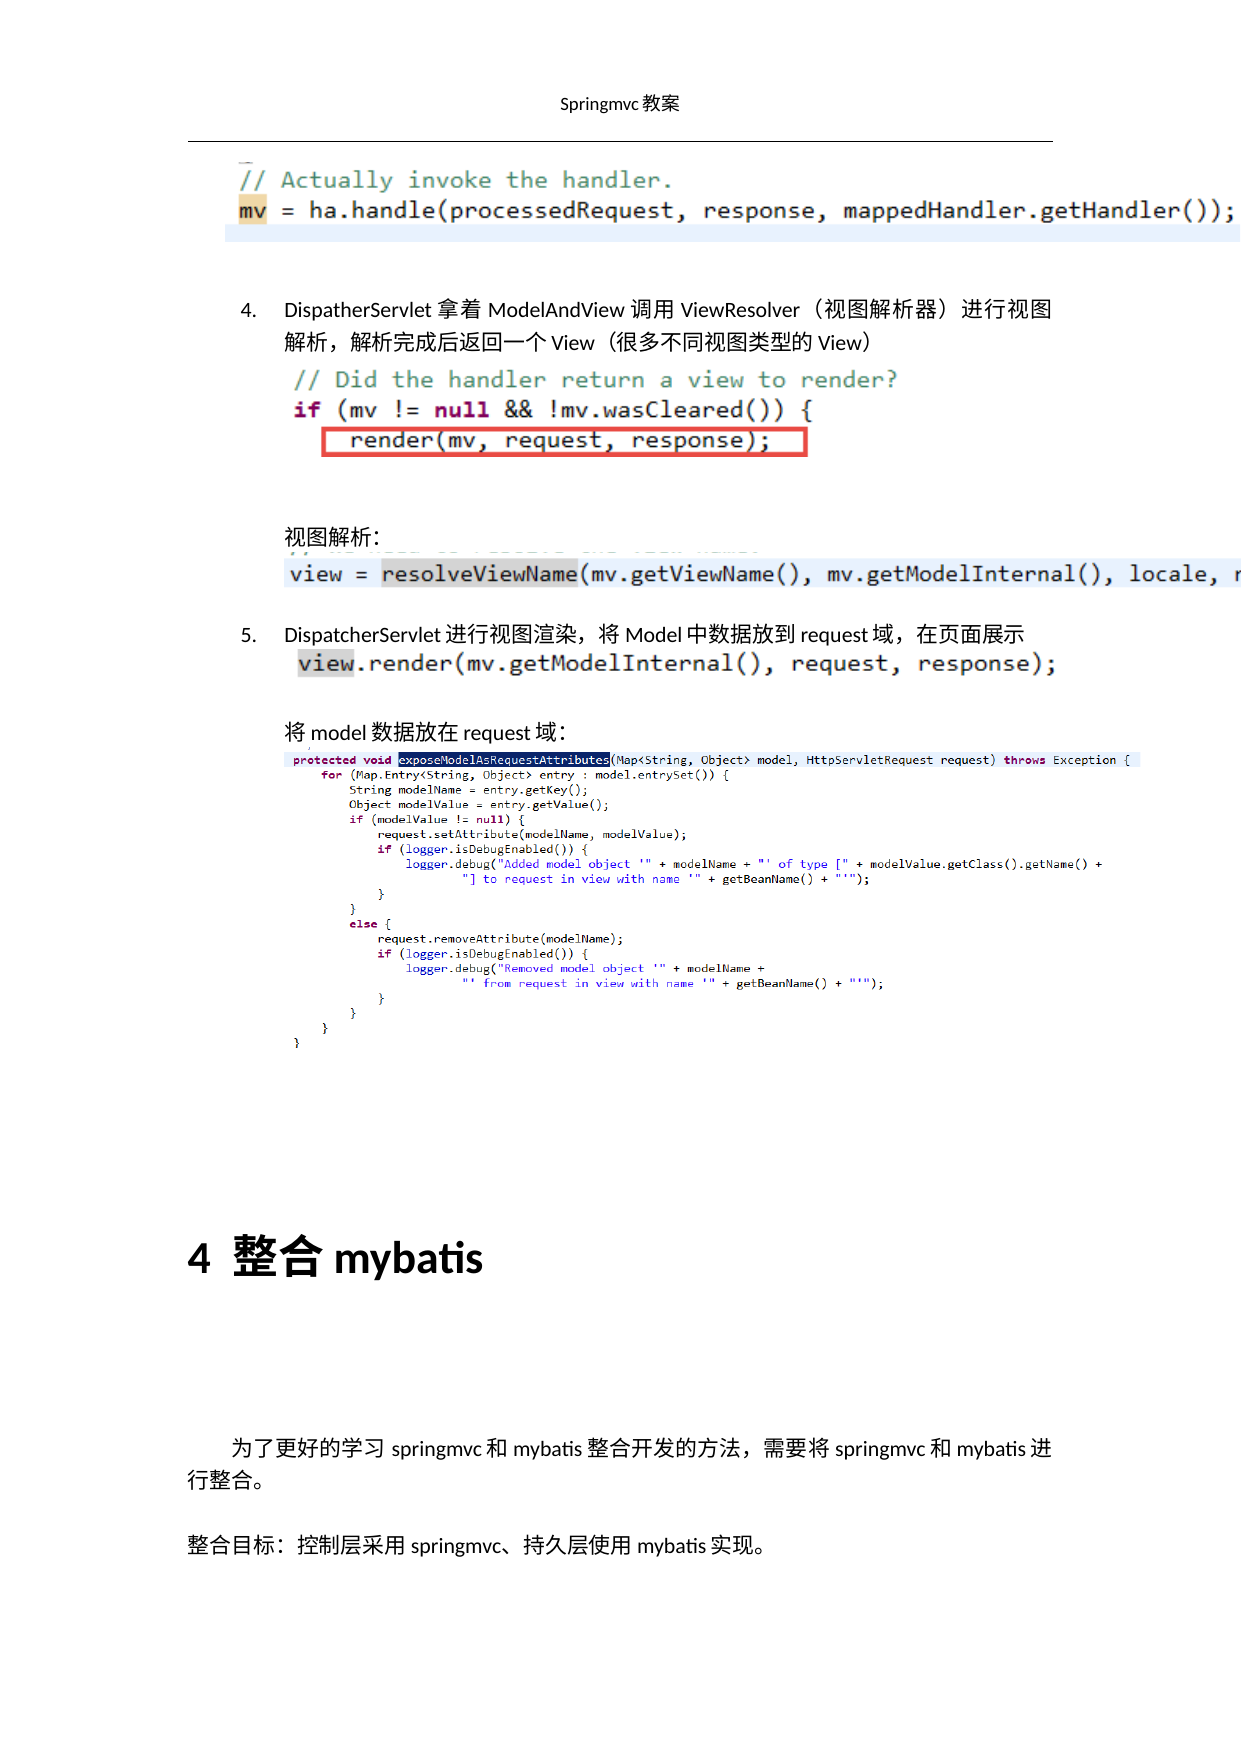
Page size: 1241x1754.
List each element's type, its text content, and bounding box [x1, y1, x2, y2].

text 整合目标：控制层采用springmvc、持久层使用mybatis实现。 [187, 1528, 1053, 1560]
picture [284, 649, 1060, 693]
list DispatherServlet拿着ModelAndView调用ViewResolver（视图解析器）进行视图解析，解析完成后返回一个View（很多不同视图类型的View） [240, 292, 1053, 357]
picture [225, 162, 1241, 242]
subtitle 整合mybatis [187, 1205, 1053, 1302]
picture [284, 747, 1141, 1048]
list DispatcherServlet进行视图渲染，将Model中数据放到request域，在页面展示 [240, 617, 1053, 649]
list 将model数据放在request域： [284, 714, 1053, 747]
list 视图解析： [284, 519, 1053, 552]
picture [284, 552, 1241, 592]
picture [284, 357, 1060, 457]
text 为了更好的学习 springmvc和mybatis整合开发的方法，需要将springmvc和mybatis进行整合。 [187, 1430, 1053, 1495]
